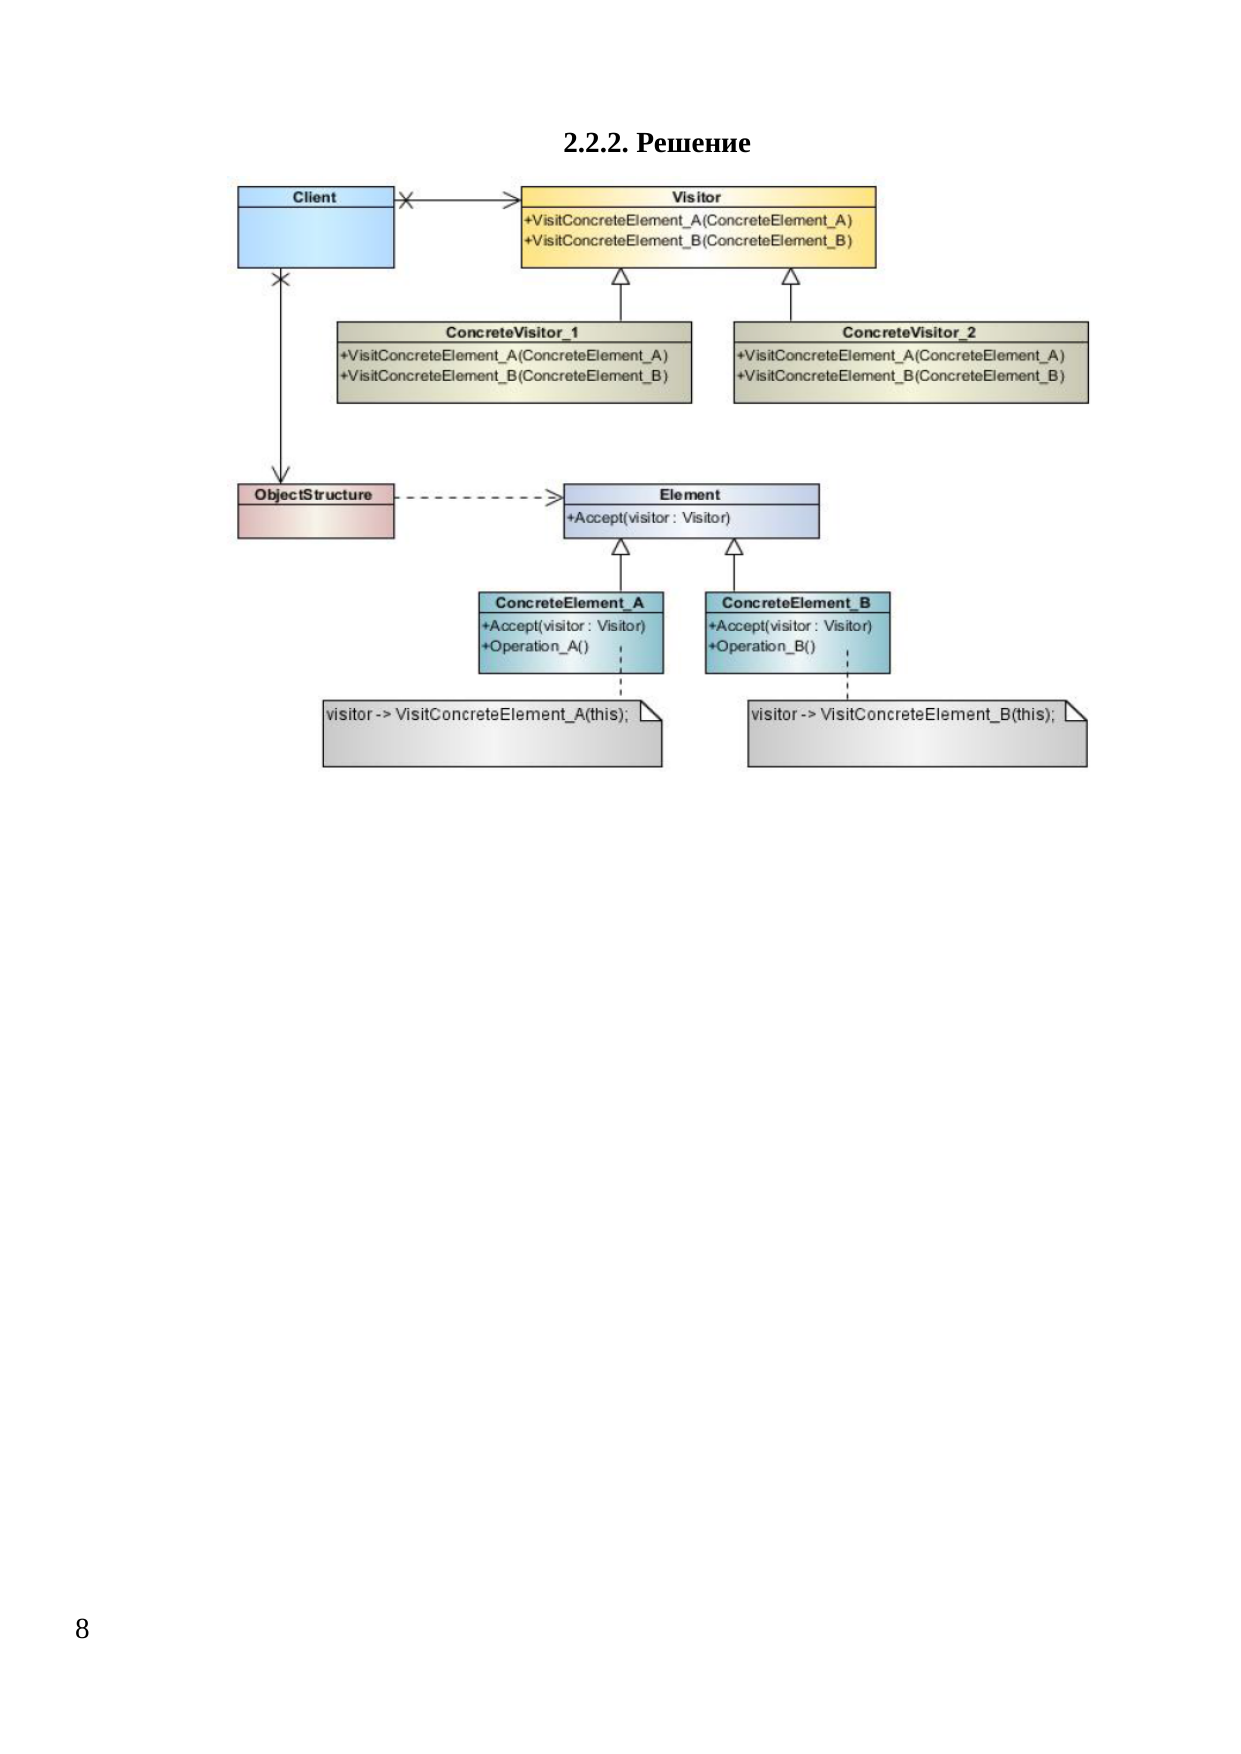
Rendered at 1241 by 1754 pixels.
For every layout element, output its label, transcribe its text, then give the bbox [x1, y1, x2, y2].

subtitle 2.2.2. Решение [75, 125, 1165, 159]
picture [219, 175, 1096, 773]
